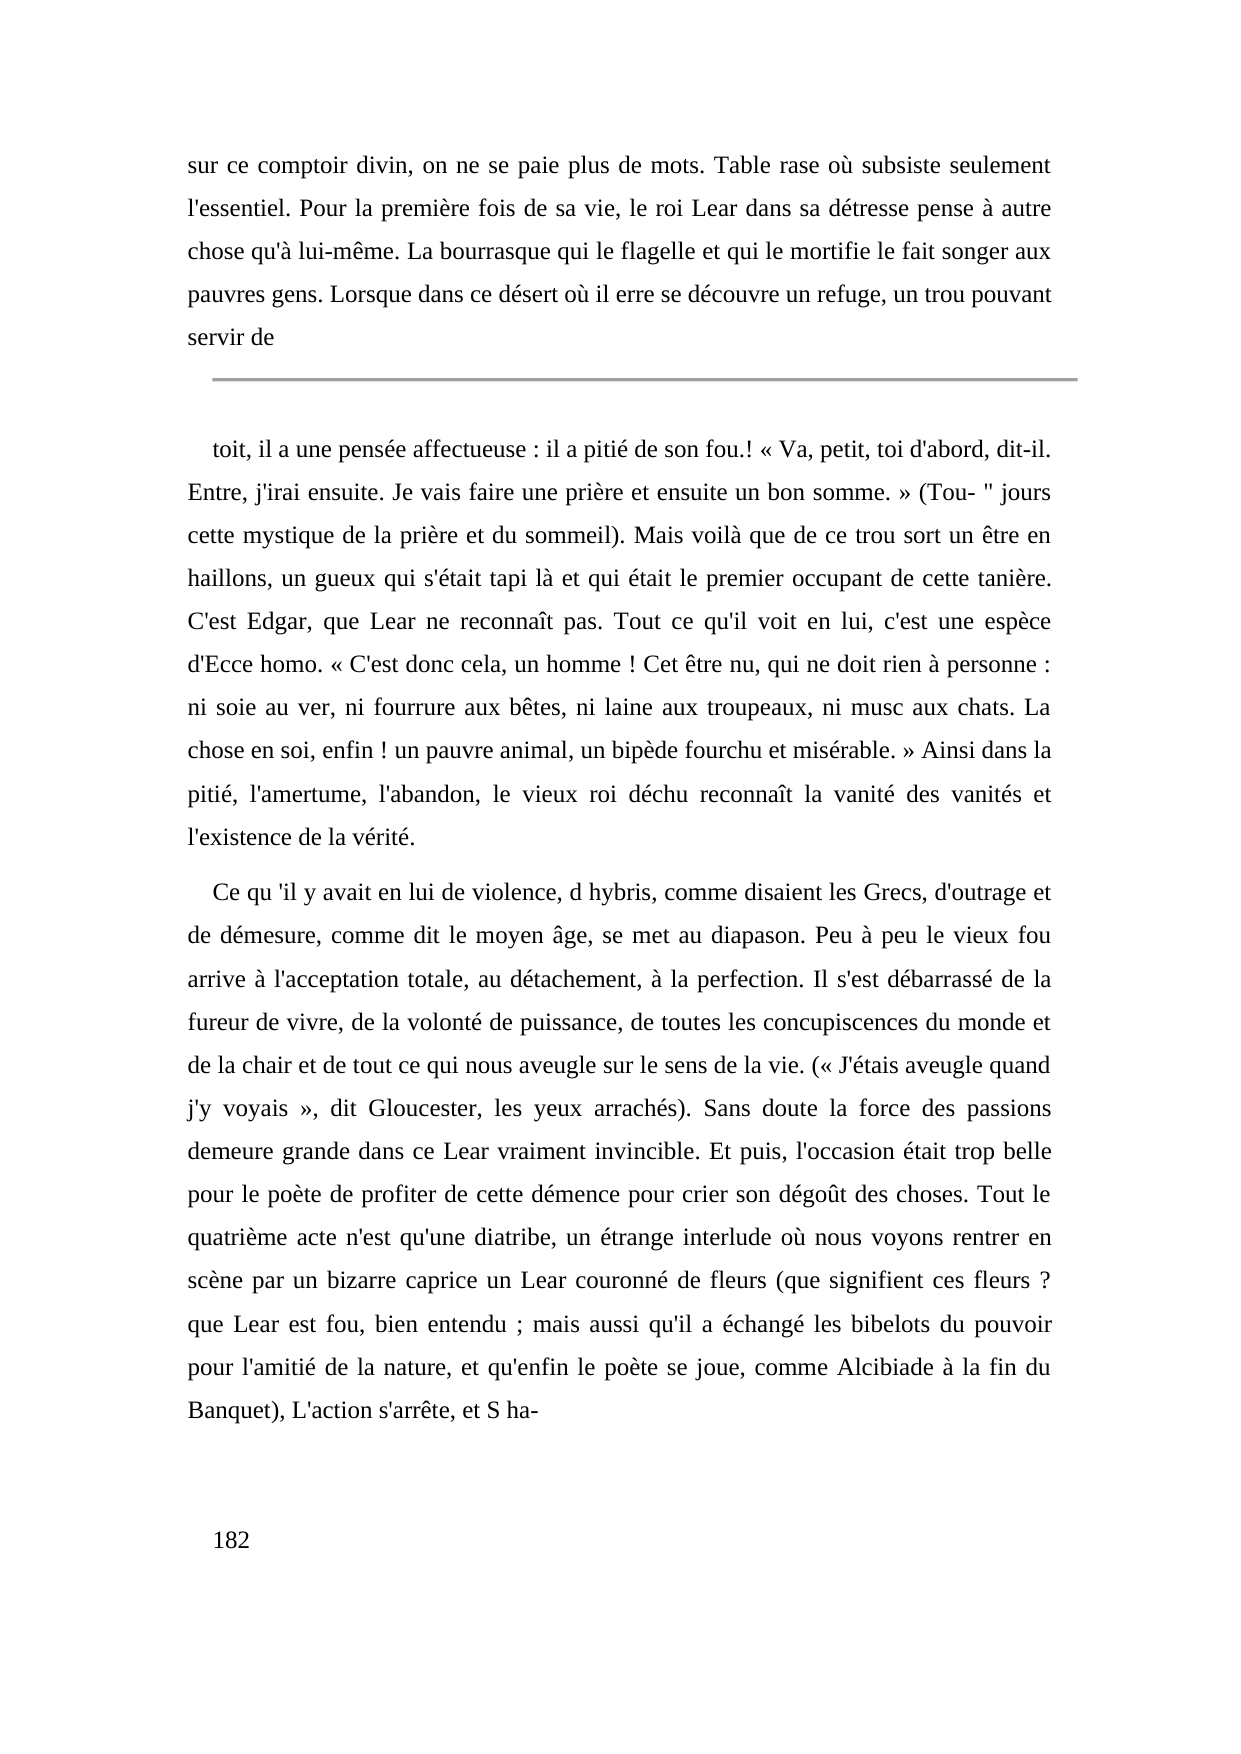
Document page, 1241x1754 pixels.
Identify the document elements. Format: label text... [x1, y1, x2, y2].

text Ce qu 'il y avait en lui de violence, d hybris, comme disaient les Grecs, d'outrage et de démesure, comme dit le moyen âge, se met au diapason. Peu à peu le vieux fou arrive à l'acceptation totale, au détachement, à la perfection. Il s'est débarrassé de la fureur de vivre, de la volonté de puissance, de toutes les concupiscences du monde et de la chair et de tout ce qui nous aveugle sur le sens de la vie. (« J'étais aveugle quand j'y voyais », dit Gloucester, les yeux arrachés). Sans doute la force des passions demeure grande dans ce Lear vraiment invincible. Et puis, l'occasion était trop belle pour le poète de profiter de cette démence pour crier son dégoût des choses. Tout le quatrième acte n'est qu'une diatribe, un étrange interlude où nous voyons rentrer en scène par un bizarre caprice un Lear couronné de fleurs (que signifient ces fleurs ? que Lear est fou, bien entendu ; mais aussi qu'il a échangé les bibelots du pouvoir pour l'amitié de la nature, et qu'enfin le poète se joue, comme Alcibiade à la fin du Banquet), L'action s'arrête, et S ha- [187, 877, 1053, 1424]
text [187, 150, 1053, 351]
text toit, il a une pensée affectueuse : il a pitié de son fou.! « Va, petit, toi d'abord, dit-il. Entre, j'irai ensuite. Je vais faire une prière et ensuite un bon somme. » (Tou- " jours cette mystique de la prière et du sommeil). Mais voilà que de ce trou sort un être en haillons, un gueux qui s'était tapi là et qui était le premier occupant de cette tanière. C'est Edgar, que Lear ne reconnaît pas. Tout ce qu'il voit en lui, c'est une espèce d'Ecce homo. « C'est donc cela, un homme ! Cet être nu, qui ne doit rien à personne : ni soie au ver, ni fourrure aux bêtes, ni laine aux troupeaux, ni musc aux chats. La chose en soi, enfin ! un pauvre animal, un bipède fourchu et misérable. » Ainsi dans la pitié, l'amertume, l'abandon, le vieux roi déchu reconnaît la vanité des vanités et l'existence de la vérité. [187, 434, 1053, 851]
